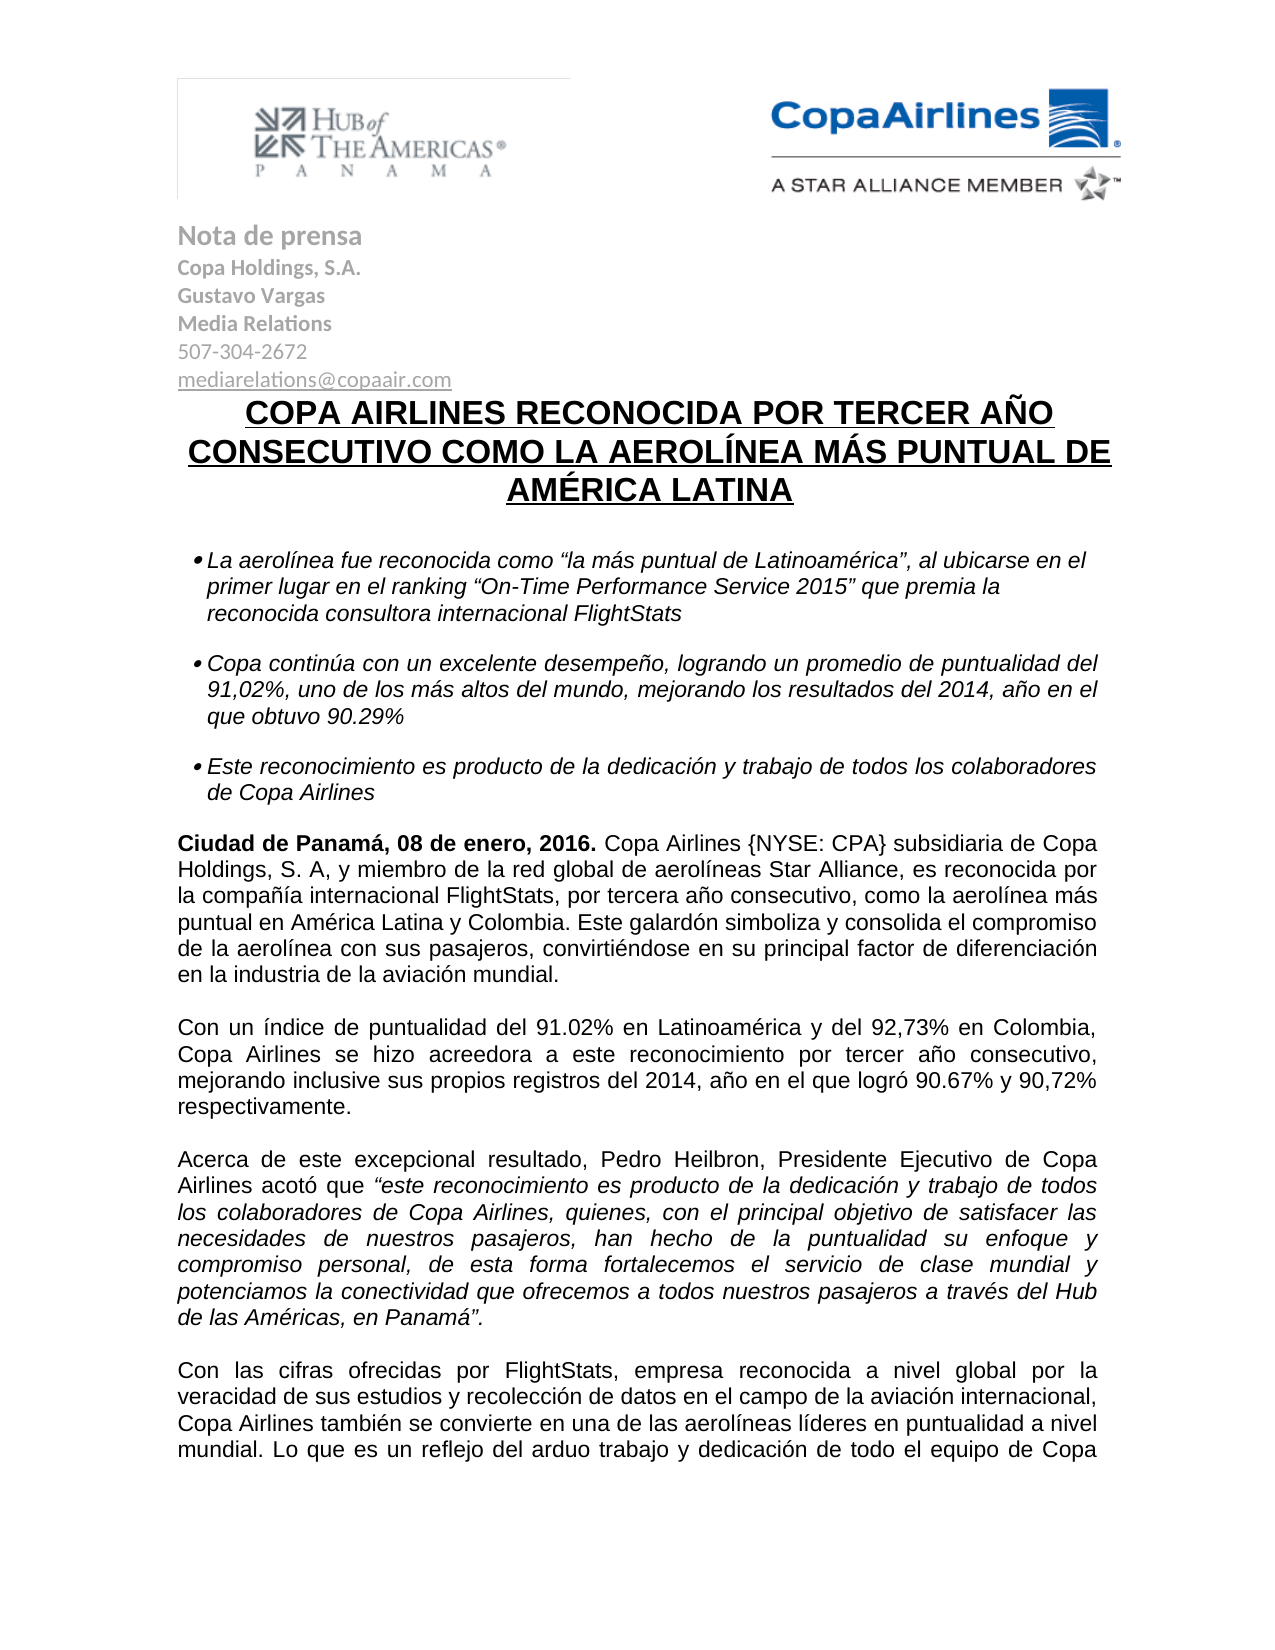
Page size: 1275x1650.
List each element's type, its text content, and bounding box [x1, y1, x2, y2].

text Gustavo Vargas [177, 281, 1098, 309]
picture [739, 56, 1154, 233]
text Nota de prensa [177, 217, 1098, 253]
text Ciudad de Panamá, 08 de enero, 2016. Copa Airlines {NYSE: CPA} subsidiaria de Copa Holdings, S. A, y miembro de la red global de aerolíneas Star Alliance, es reconocida por la compañía internacional FlightStats, por tercera año consecutivo, como la aerolínea más puntual en América Latina y Colombia. Este galardón simboliza y consolida el compromiso de la aerolínea con sus pasajeros, convirtiéndose en su principal factor de diferenciación en la industria de la aviación mundial. [177, 830, 1098, 988]
text 507-304-2672 [177, 337, 1098, 365]
text Media Relations [177, 309, 1098, 337]
text Acerca de este excepcional resultado, Pedro Heilbron, Presidente Ejecutivo de Copa Airlines acotó que “este reconocimiento es producto de la dedicación y trabajo de todos los colaboradores de Copa Airlines, quienes, con el principal objetivo de satisfacer las necesidades de nuestros pasajeros, han hecho de la puntualidad su enfoque y compromiso personal, de esta forma fortalecemos el servicio de clase mundial y potenciamos la conectividad que ofrecemos a todos nuestros pasajeros a través del Hub de las Américas, en Panamá”. [177, 1146, 1098, 1330]
list Copa continúa con un excelente desempeño, logrando un promedio de puntualidad del 91,02%, uno de los más altos del mundo, mejorando los resultados del 2014, año en el que obtuvo 90.29% [192, 650, 1098, 729]
picture [176, 77, 571, 199]
text Copa Holdings, S.A. [177, 253, 1098, 281]
text Con un índice de puntualidad del 91.02% en Latinoamérica y del 92,73% en Colombia, Copa Airlines se hizo acreedora a este reconocimiento por tercer año consecutivo, mejorando inclusive sus propios registros del 2014, año en el que logró 90.67% y 90,72% respectivamente. [177, 1014, 1098, 1119]
text mediarelations@copaair.com [177, 365, 1098, 393]
text Copa Airlines RECONOCIDA POR TERCER año CONSECUTIVo COMO la aerolínea más puntual de América Latina [133, 393, 1167, 508]
list Este reconocimiento es producto de la dedicación y trabajo de todos los colaboradores de Copa Airlines [192, 753, 1098, 806]
list La aerolínea fue reconocida como “la más puntual de Latinoamérica”, al ubicarse en el primer lugar en el ranking “On-Time Performance Service 2015” que premia la reconocida consultora internacional FlightStats [192, 547, 1098, 626]
